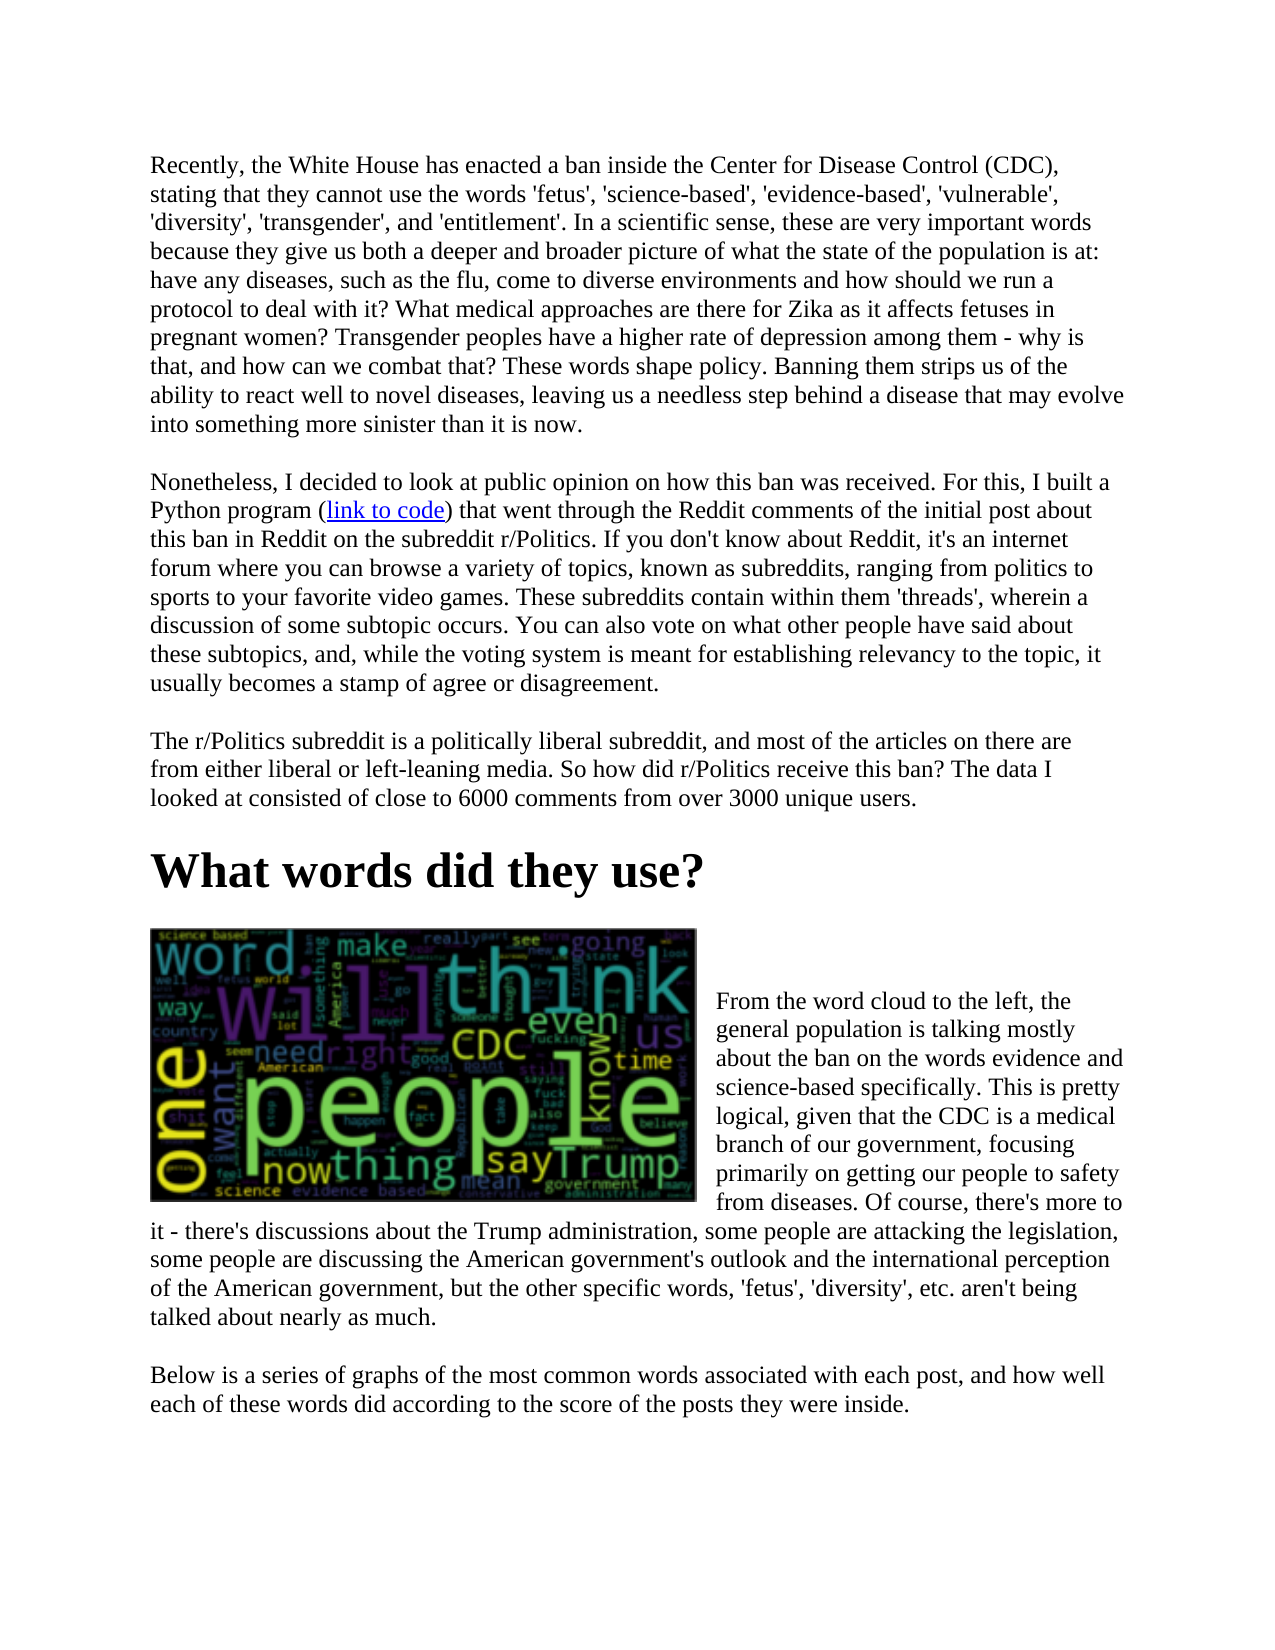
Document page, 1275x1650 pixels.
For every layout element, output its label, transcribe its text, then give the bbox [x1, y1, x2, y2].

picture [150, 928, 697, 1202]
text Nonetheless, I decided to look at public opinion on how this ban was received. For this, I built a Python program (link to code) that went through the Reddit comments of the initial post about this ban in Reddit on the subreddit r/Politics. If you don't know about Reddit, it's an internet forum where you can browse a variety of topics, known as subreddits, ranging from politics to sports to your favorite video games. These subreddits contain within them 'threads', wherein a discussion of some subtopic occurs. You can also vote on what other people have said about these subtopics, and, while the voting system is meant for establishing relevancy to the topic, it usually becomes a stamp of agree or disagreement. [150, 467, 1125, 697]
text Below is a series of graphs of the most common words associated with each post, and how well each of these words did according to the score of the posts they were inside. [150, 1360, 1125, 1417]
text The r/Politics subreddit is a politically liberal subreddit, and most of the articles on there are from either liberal or left-leaning media. So how did r/Politics receive this ban? The data I looked at consisted of close to 6000 comments from over 3000 unique users. [150, 726, 1125, 812]
text Recently, the White House has enacted a ban inside the Center for Disease Control (CDC), stating that they cannot use the words 'fetus', 'science-based', 'evidence-based', 'vulnerable', 'diversity', 'transgender', and 'entitlement'. In a scientific sense, these are very important words because they give us both a deeper and broader picture of what the state of the population is at: have any diseases, such as the flu, come to diverse environments and how should we run a protocol to deal with it? What medical approaches are there for Zika as it affects fetuses in pregnant women? Transgender peoples have a higher rate of depression among them - why is that, and how can we combat that? These words shape policy. Banning them strips us of the ability to react well to novel diseases, leaving us a needless step behind a disease that may evolve into something more sinister than it is now. [150, 150, 1125, 437]
text From the word cloud to the left, the general population is talking mostly about the ban on the words evidence and science-based specifically. This is pretty logical, given that the CDC is a medical branch of our government, focusing primarily on getting our people to safety from diseases. Of course, there's more to it - there's discussions about the Trump administration, some people are attacking the legislation, some people are discussing the American government's outlook and the international perception of the American government, but the other specific words, 'fetus', 'diversity', etc. aren't being talked about nearly as much. [150, 986, 1125, 1331]
text What words did they use? [150, 841, 1125, 899]
